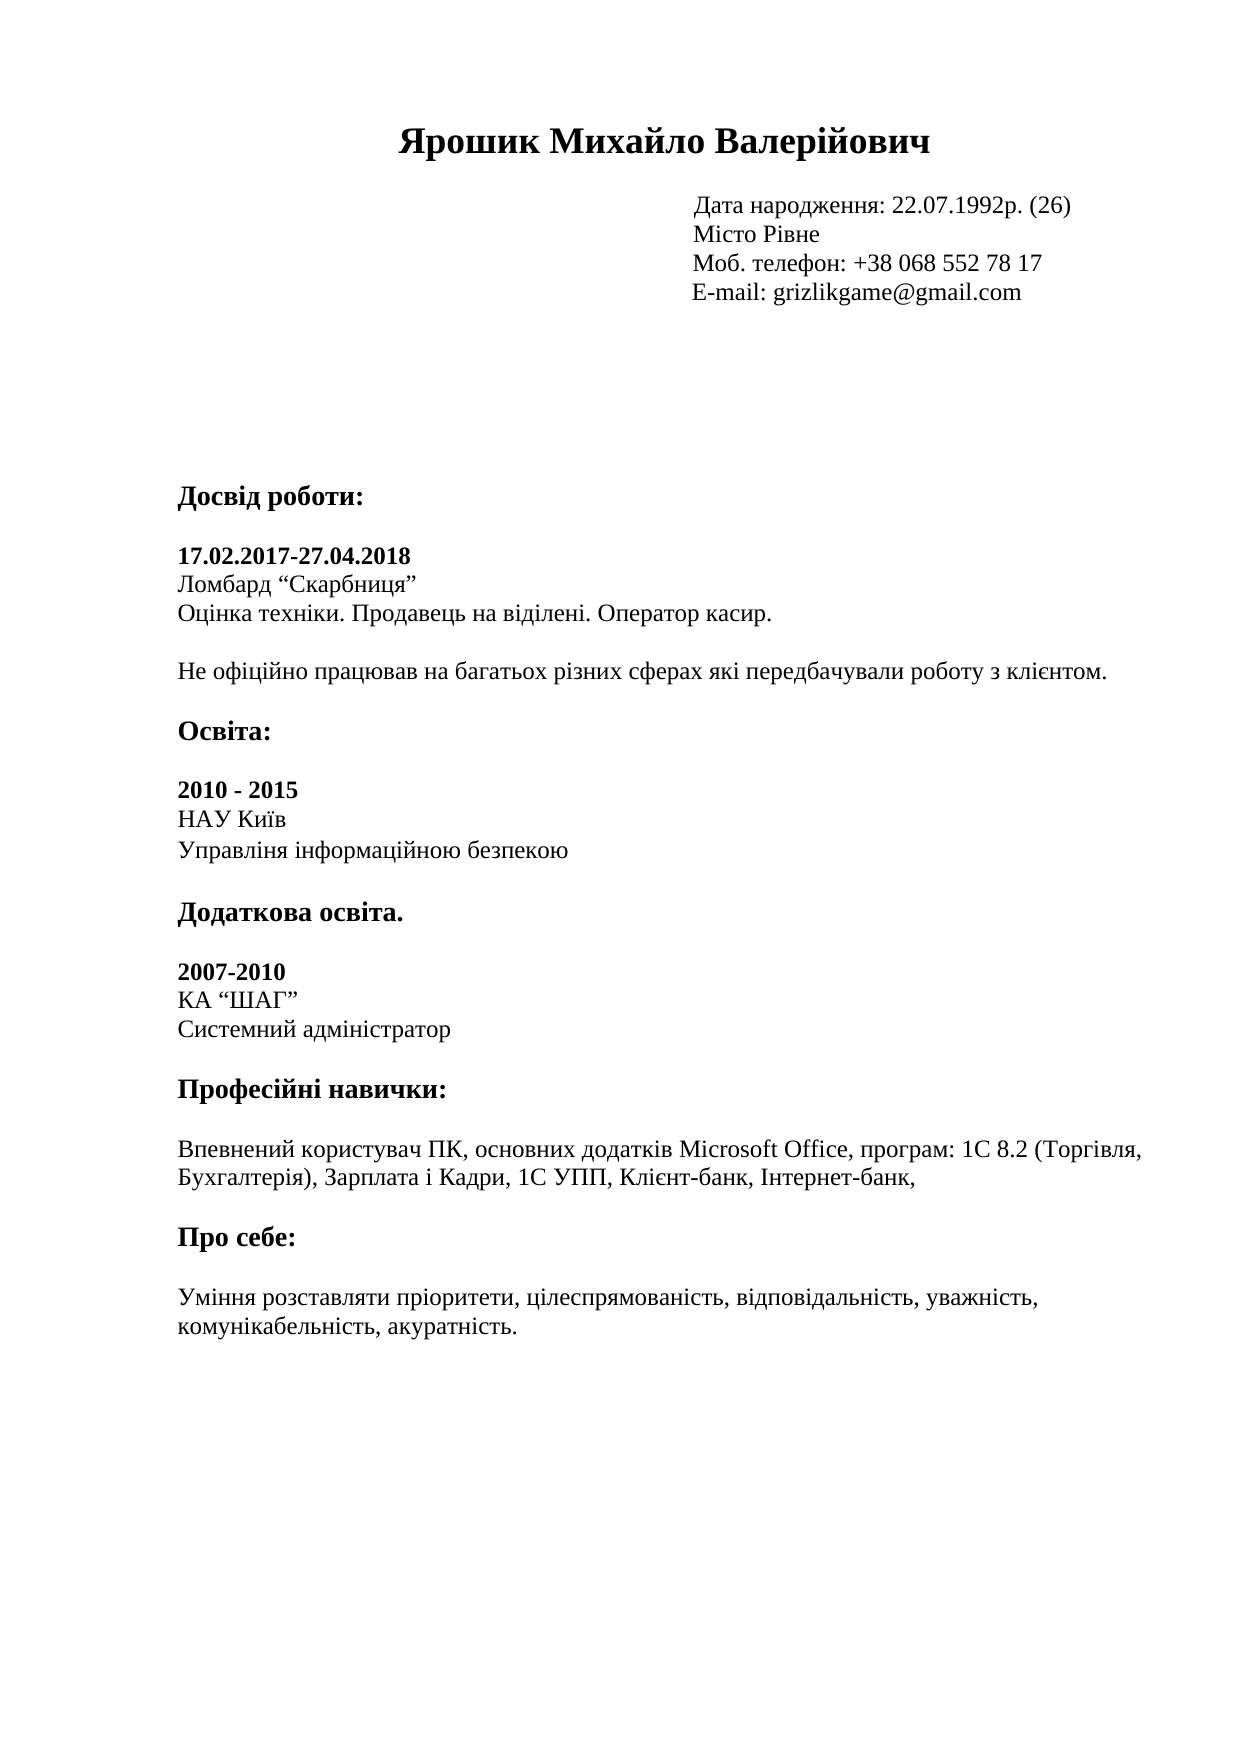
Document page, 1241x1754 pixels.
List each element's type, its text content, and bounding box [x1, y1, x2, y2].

text Дата народження: 22.07.1992р. (26) [693, 190, 1152, 219]
text Впевнений користувач ПК, основних додатків Microsoft Office, програм: 1С 8.2 (Торгівля, Бухгалтерія), Зарплата і Кадри, 1С УПП, Клієнт-банк, Інтернет-банк, [177, 1134, 1152, 1191]
text 2010 - 2015 [177, 775, 1152, 804]
text Моб. телефон: +38 068 552 78 17 [692, 248, 1152, 277]
text Додаткова освіта. [177, 895, 1152, 928]
text НАУ Київ [177, 804, 1152, 833]
text 17.02.2017-27.04.2018 [177, 541, 1152, 569]
text Уміння розставляти пріоритети, цілеспрямованість, відповідальність, уважність, комунікабельність, акуратність. [177, 1282, 1152, 1339]
text Ломбард “Скарбниця” [177, 569, 1152, 598]
text E-mail: grizlikgame@gmail.com [691, 277, 1152, 305]
text Управліня інформаційною безпекою [177, 835, 1152, 864]
text Про себе: [177, 1220, 1152, 1253]
text Ярошик Михайло Валерійович [177, 118, 1152, 161]
text Досвід роботи: [177, 479, 1152, 512]
text 2007-2010 [177, 957, 1152, 986]
text Системний адміністратор [177, 1014, 1152, 1043]
text Не офіційно працював на багатьох різних сферах які передбачували роботу з клієнтом. [177, 656, 1152, 684]
text Оцінка техніки. Продавець на віділені. Оператор касир. [177, 598, 1152, 627]
text КА “ШАГ” [177, 986, 1152, 1014]
text Освіта: [177, 714, 1152, 746]
text Професійні навички: [177, 1072, 1152, 1104]
text Місто Рівне [692, 219, 1152, 248]
